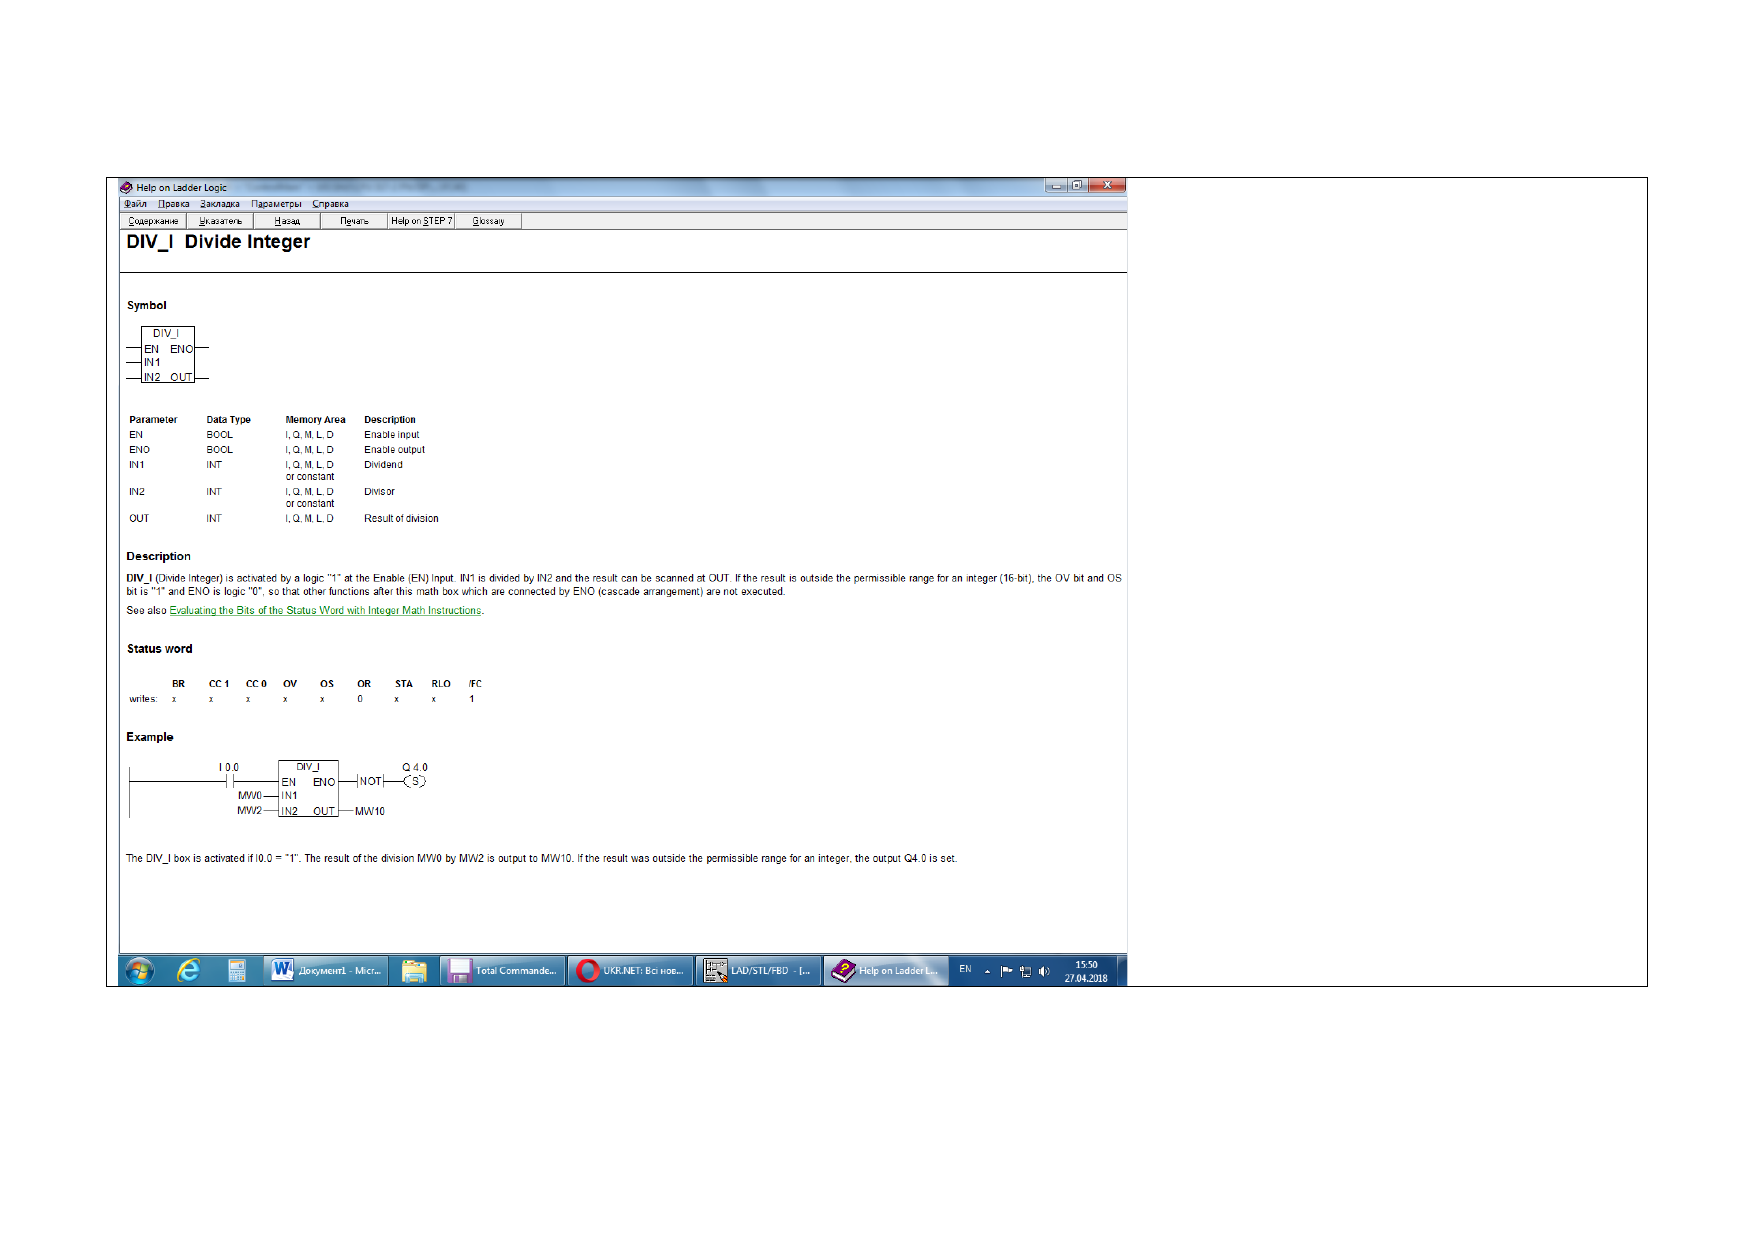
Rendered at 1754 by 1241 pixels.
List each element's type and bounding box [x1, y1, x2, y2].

table_cell [107, 178, 118, 986]
table_cell [1128, 178, 1647, 986]
picture [118, 178, 1128, 986]
